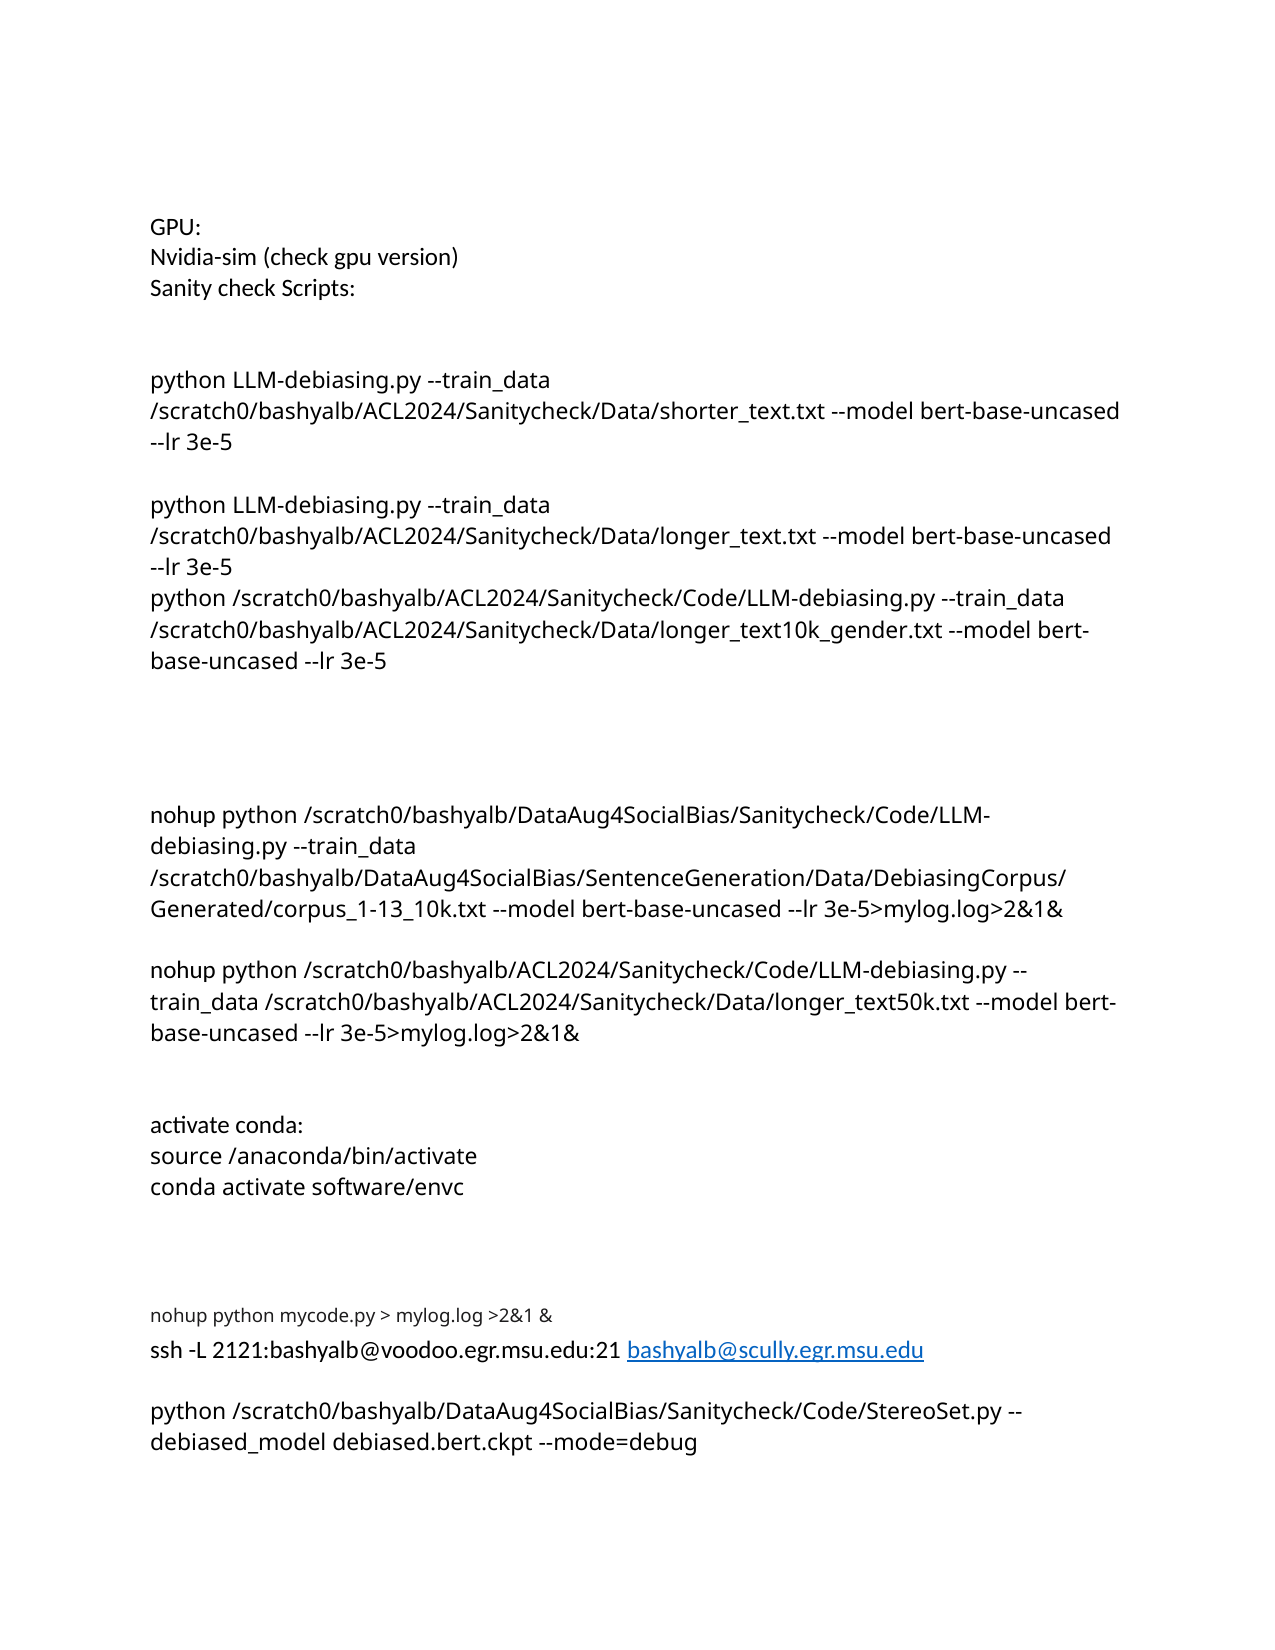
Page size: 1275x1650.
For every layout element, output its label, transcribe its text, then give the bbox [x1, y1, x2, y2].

text nohup python /scratch0/bashyalb/ACL2024/Sanitycheck/Code/LLM-debiasing.py --train_data /scratch0/bashyalb/ACL2024/Sanitycheck/Data/longer_text50k.txt --model bert-base-uncased --lr 3e-5>mylog.log>2&1& [150, 954, 1125, 1048]
text conda activate software/envc [150, 1171, 1125, 1202]
text Sanity check Scripts: [150, 272, 1125, 303]
text Nvidia-sim (check gpu version) [150, 242, 1125, 272]
text python /scratch0/bashyalb/DataAug4SocialBias/Sanitycheck/Code/StereoSet.py --debiased_model debiased.bert.ckpt --mode=debug [150, 1395, 1125, 1458]
text python /scratch0/bashyalb/ACL2024/Sanitycheck/Code/LLM-debiasing.py --train_data /scratch0/bashyalb/ACL2024/Sanitycheck/Data/longer_text10k_gender.txt --model bert-base-uncased --lr 3e-5 [150, 582, 1125, 676]
text source /anaconda/bin/activate [150, 1140, 1125, 1171]
text ssh -L 2121:bashyalb@voodoo.egr.msu.edu:21 bashyalb@scully.egr.msu.edu [150, 1334, 1125, 1364]
text activate conda: [150, 1109, 1125, 1140]
text python LLM-debiasing.py --train_data /scratch0/bashyalb/ACL2024/Sanitycheck/Data/shorter_text.txt --model bert-base-uncased --lr 3e-5 [150, 364, 1125, 457]
text GPU: [150, 211, 1125, 242]
text nohup python /scratch0/bashyalb/DataAug4SocialBias/Sanitycheck/Code/LLM-debiasing.py --train_data /scratch0/bashyalb/DataAug4SocialBias/SentenceGeneration/Data/DebiasingCorpus/Generated/corpus_1-13_10k.txt --model bert-base-uncased --lr 3e-5>mylog.log>2&1& [150, 799, 1125, 924]
text nohup python mycode.py > mylog.log >2&1 & [150, 1302, 1125, 1328]
text python LLM-debiasing.py --train_data /scratch0/bashyalb/ACL2024/Sanitycheck/Data/longer_text.txt --model bert-base-uncased --lr 3e-5 [150, 489, 1125, 582]
